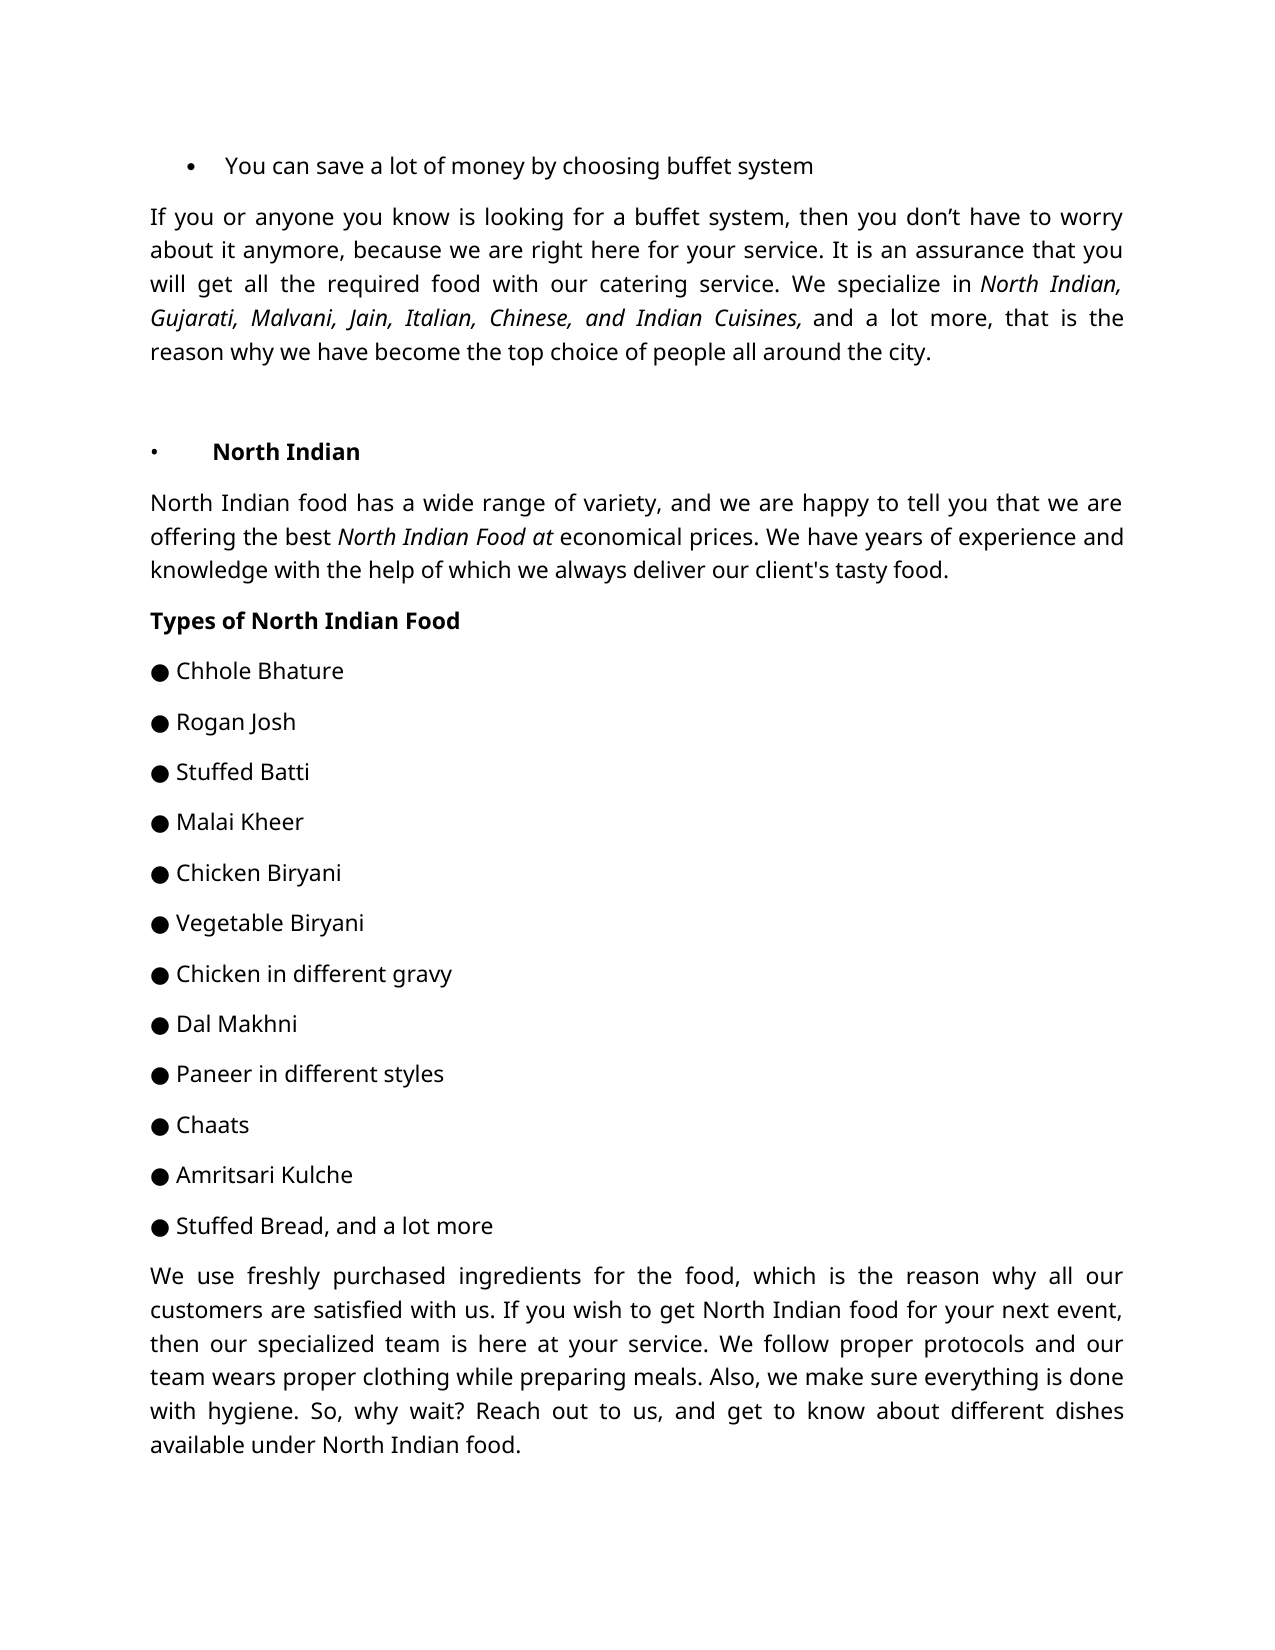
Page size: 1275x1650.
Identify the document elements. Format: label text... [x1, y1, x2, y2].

text • North Indian [150, 436, 1125, 467]
text ● Paneer in different styles [150, 1058, 1125, 1089]
text ● Chicken Biryani [150, 857, 1125, 888]
list You can save a lot of money by choosing buffet system [187, 150, 1125, 181]
text ● Stuffed Bread, and a lot more [150, 1209, 1125, 1241]
text ● Amritsari Kulche [150, 1159, 1125, 1190]
text ● Malai Kheer [150, 806, 1125, 837]
text Types of North Indian Food [150, 604, 1125, 636]
text ● Stuffed Batti [150, 756, 1125, 787]
text ● Vegetable Biryani [150, 907, 1125, 938]
text North Indian food has a wide range of variety, and we are happy to tell you that we are offering the best North Indian Food at economical prices. We have years of experience and knowledge with the help of which we always deliver our client's tasty food. [150, 487, 1125, 585]
text If you or anyone you know is looking for a buffet system, then you don’t have to worry about it anymore, because we are right here for your service. It is an assurance that you will get all the required food with our catering service. We specialize in North Indian, Gujarati, Malvani, Jain, Italian, Chinese, and Indian Cuisines, and a lot more, that is the reason why we have become the top choice of people all around the city. [150, 200, 1125, 367]
text ● Rogan Josh [150, 705, 1125, 737]
text ● Dal Makhni [150, 1008, 1125, 1039]
text ● Chhole Bhature [150, 655, 1125, 686]
text ● Chaats [150, 1109, 1125, 1140]
text ● Chicken in different gravy [150, 957, 1125, 989]
text We use freshly purchased ingredients for the food, which is the reason why all our customers are satisfied with us. If you wish to get North Indian food for your next event, then our specialized team is here at your service. We follow proper protocols and our team wears proper clothing while preparing meals. Also, we make sure everything is done with hygiene. So, why wait? Reach out to us, and get to know about different dishes available under North Indian food. [150, 1260, 1125, 1460]
